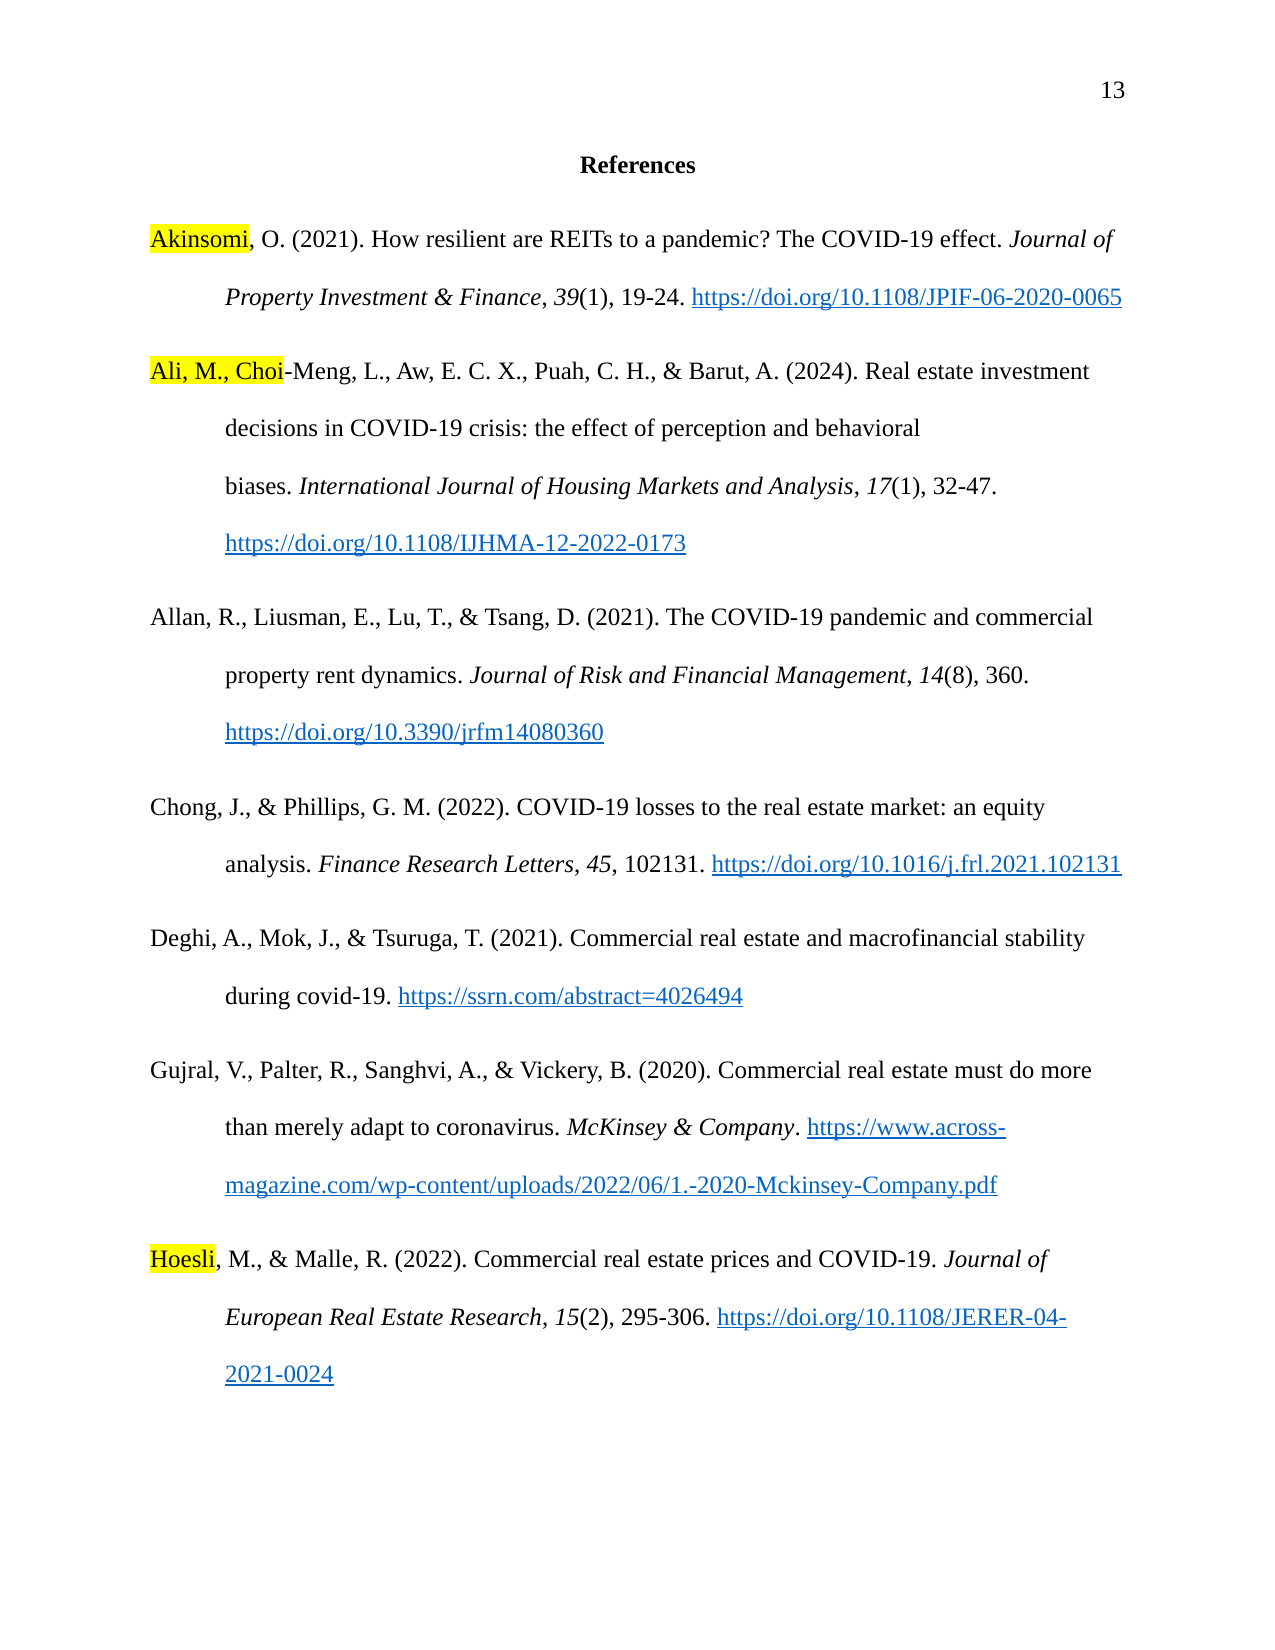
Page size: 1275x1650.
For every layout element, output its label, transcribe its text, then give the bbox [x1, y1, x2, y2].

text Hoesli, M., & Malle, R. (2022). Commercial real estate prices and COVID-19. Journal of European Real Estate Research, 15(2), 295-306. https://doi.org/10.1108/JERER-04-2021-0024 [150, 1244, 1125, 1388]
text Akinsomi, O. (2021). How resilient are REITs to a pandemic? The COVID-19 effect. Journal of Property Investment & Finance, 39(1), 19-24. https://doi.org/10.1108/JPIF-06-2020-0065 [150, 224, 1125, 310]
text References [150, 150, 1125, 179]
text Ali, M., Choi-Meng, L., Aw, E. C. X., Puah, C. H., & Barut, A. (2024). Real estate investment decisions in COVID-19 crisis: the effect of perception and behavioral biases. International Journal of Housing Markets and Analysis, 17(1), 32-47. https://doi.org/10.1108/IJHMA-12-2022-0173 [150, 356, 1125, 557]
text Deghi, A., Mok, J., & Tsuruga, T. (2021). Commercial real estate and macrofinancial stability during covid-19. https://ssrn.com/abstract=4026494 [150, 923, 1125, 1009]
text Chong, J., & Phillips, G. M. (2022). COVID-19 losses to the real estate market: an equity analysis. Finance Research Letters, 45, 102131. https://doi.org/10.1016/j.frl.2021.102131 [150, 792, 1125, 878]
text Allan, R., Liusman, E., Lu, T., & Tsang, D. (2021). The COVID-19 pandemic and commercial property rent dynamics. Journal of Risk and Financial Management, 14(8), 360. https://doi.org/10.3390/jrfm14080360 [150, 602, 1125, 746]
text Gujral, V., Palter, R., Sanghvi, A., & Vickery, B. (2020). Commercial real estate must do more than merely adapt to coronavirus. McKinsey & Company. https://www.across-magazine.com/wp-content/uploads/2022/06/1.-2020-Mckinsey-Company.pdf [150, 1055, 1125, 1199]
